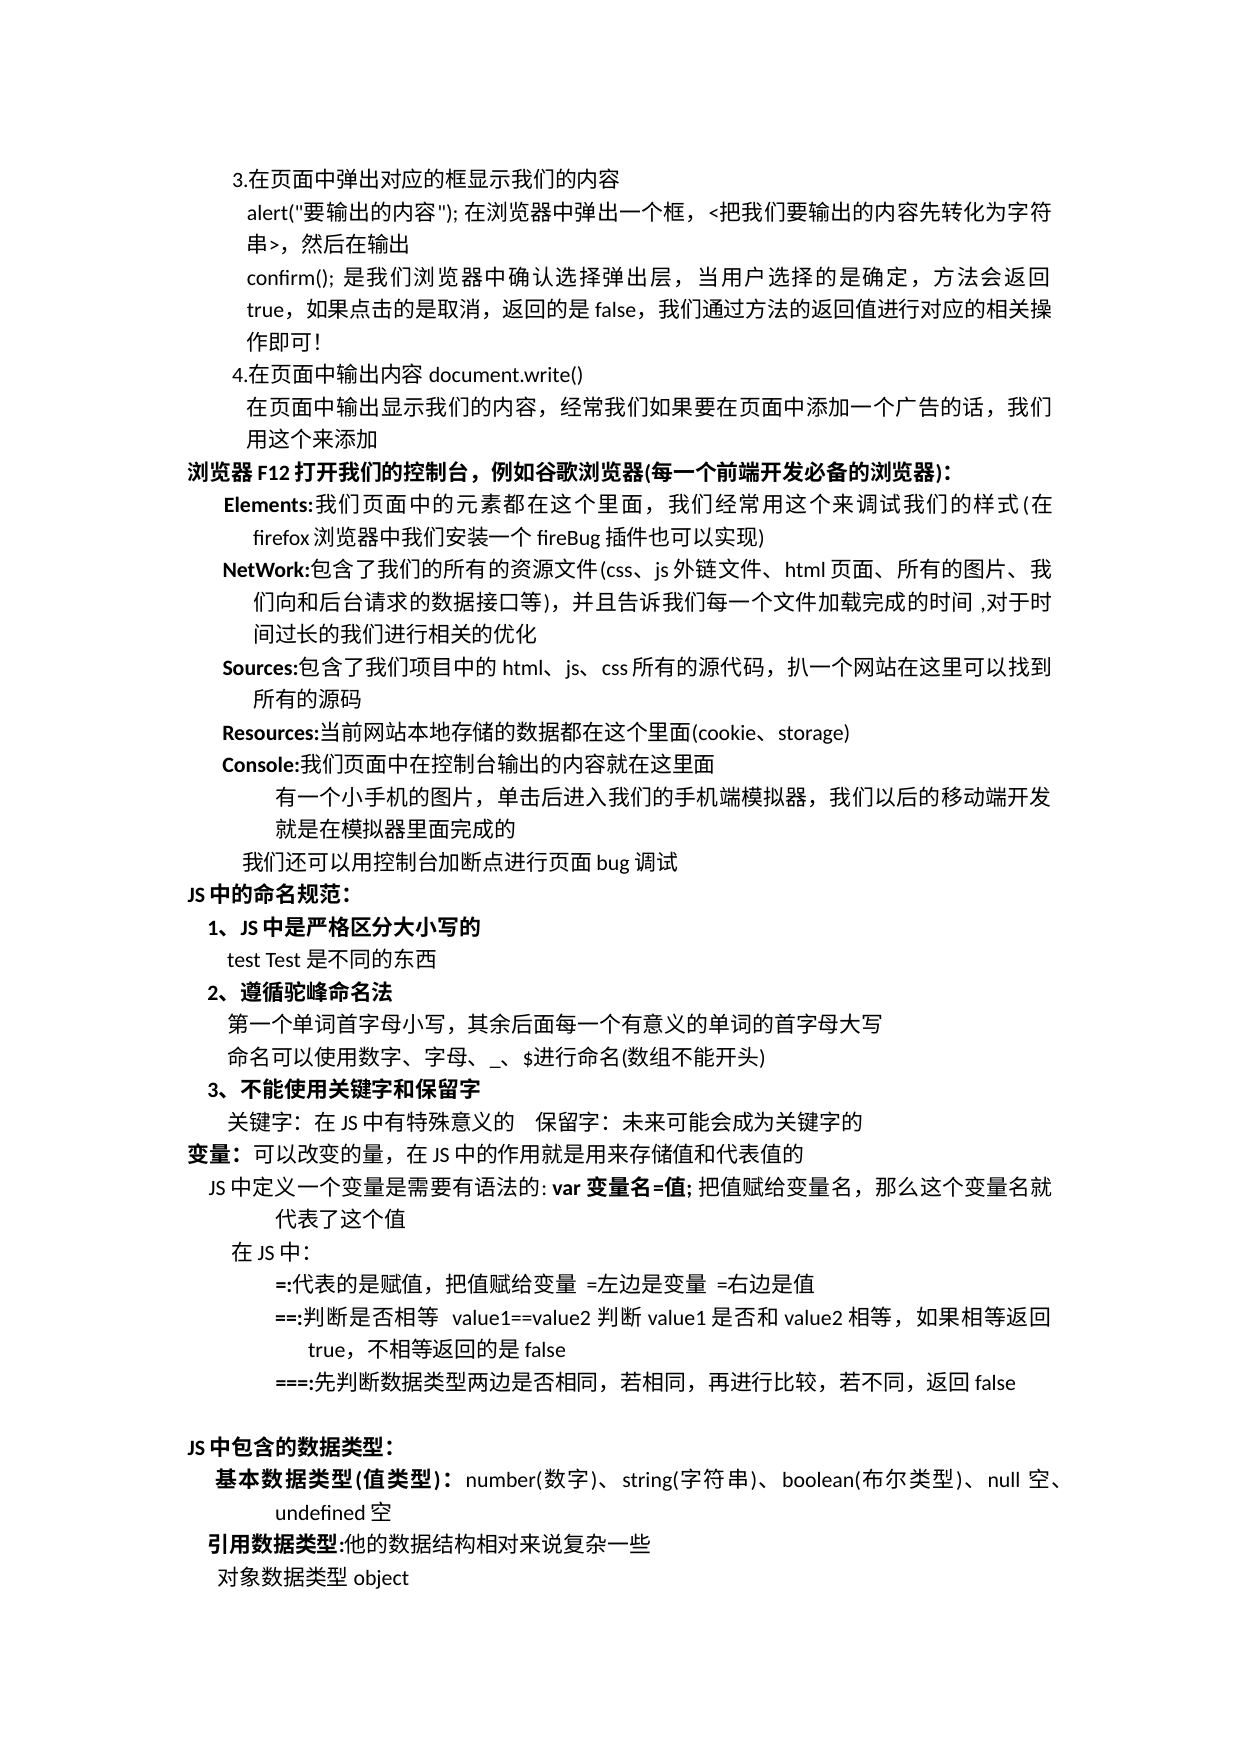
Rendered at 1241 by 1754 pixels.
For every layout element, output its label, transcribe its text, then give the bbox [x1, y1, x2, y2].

text JS中定义一个变量是需要有语法的: var 变量名=值; 把值赋给变量名，那么这个变量名就代表了这个值 [187, 1169, 1053, 1234]
text test Test 是不同的东西 [187, 942, 1053, 974]
text 4.在页面中输出内容 document.write() 在页面中输出显示我们的内容，经常我们如果要在页面中添加一个广告的话，我们用这个来添加 [232, 357, 1053, 454]
text 1、JS中是严格区分大小写的 [187, 909, 1053, 942]
text 浏览器F12打开我们的控制台，例如谷歌浏览器(每一个前端开发必备的浏览器)： [187, 454, 1053, 487]
text 引用数据类型:他的数据结构相对来说复杂一些 [187, 1527, 1053, 1559]
text ===:先判断数据类型两边是否相同，若相同，再进行比较，若不同，返回false [187, 1364, 1053, 1397]
text 关键字：在JS中有特殊意义的 保留字：未来可能会成为关键字的 [187, 1104, 1053, 1137]
text 在JS中： [187, 1234, 1053, 1267]
text JS中的命名规范： [187, 877, 1053, 909]
text =:代表的是赋值，把值赋给变量 =左边是变量 =右边是值 [187, 1267, 1053, 1299]
text 3.在页面中弹出对应的框显示我们的内容 alert("要输出的内容"); 在浏览器中弹出一个框，<把我们要输出的内容先转化为字符串>，然后在输出 confirm(); 是我们浏览器中确认选择弹出层，当用户选择的是确定，方法会返回true，如果点击的是取消，返回的是false，我们通过方法的返回值进行对应的相关操作即可！ [232, 162, 1053, 357]
text Sources:包含了我们项目中的html、js、css所有的源代码，扒一个网站在这里可以找到所有的源码 [217, 649, 1053, 714]
text Console:我们页面中在控制台输出的内容就在这里面 [217, 747, 1053, 779]
text 对象数据类型 object [187, 1559, 1053, 1592]
text 我们还可以用控制台加断点进行页面bug调试 [217, 844, 1053, 877]
text 命名可以使用数字、字母、_、$进行命名(数组不能开头) [187, 1039, 1053, 1072]
text Elements:我们页面中的元素都在这个里面，我们经常用这个来调试我们的样式(在firefox浏览器中我们安装一个fireBug插件也可以实现) [217, 487, 1053, 552]
text Resources:当前网站本地存储的数据都在这个里面(cookie、storage) [217, 714, 1053, 747]
text 变量：可以改变的量，在JS中的作用就是用来存储值和代表值的 [187, 1137, 1053, 1169]
text ==:判断是否相等 value1==value2 判断value1是否和value2相等，如果相等返回true，不相等返回的是false [275, 1299, 1053, 1364]
text 3、不能使用关键字和保留字 [187, 1072, 1053, 1104]
text 2、遵循驼峰命名法 [187, 974, 1053, 1007]
text 第一个单词首字母小写，其余后面每一个有意义的单词的首字母大写 [187, 1007, 1053, 1039]
text NetWork:包含了我们的所有的资源文件(css、js外链文件、html页面、所有的图片、我们向和后台请求的数据接口等)，并且告诉我们每一个文件加载完成的时间 ,对于时间过长的我们进行相关的优化 [217, 552, 1053, 649]
text 基本数据类型(值类型)：number(数字)、string(字符串)、boolean(布尔类型)、null 空、undefined 空 [187, 1462, 1053, 1527]
text 有一个小手机的图片，单击后进入我们的手机端模拟器，我们以后的移动端开发就是在模拟器里面完成的 [275, 779, 1053, 844]
text JS中包含的数据类型： [187, 1429, 1053, 1462]
